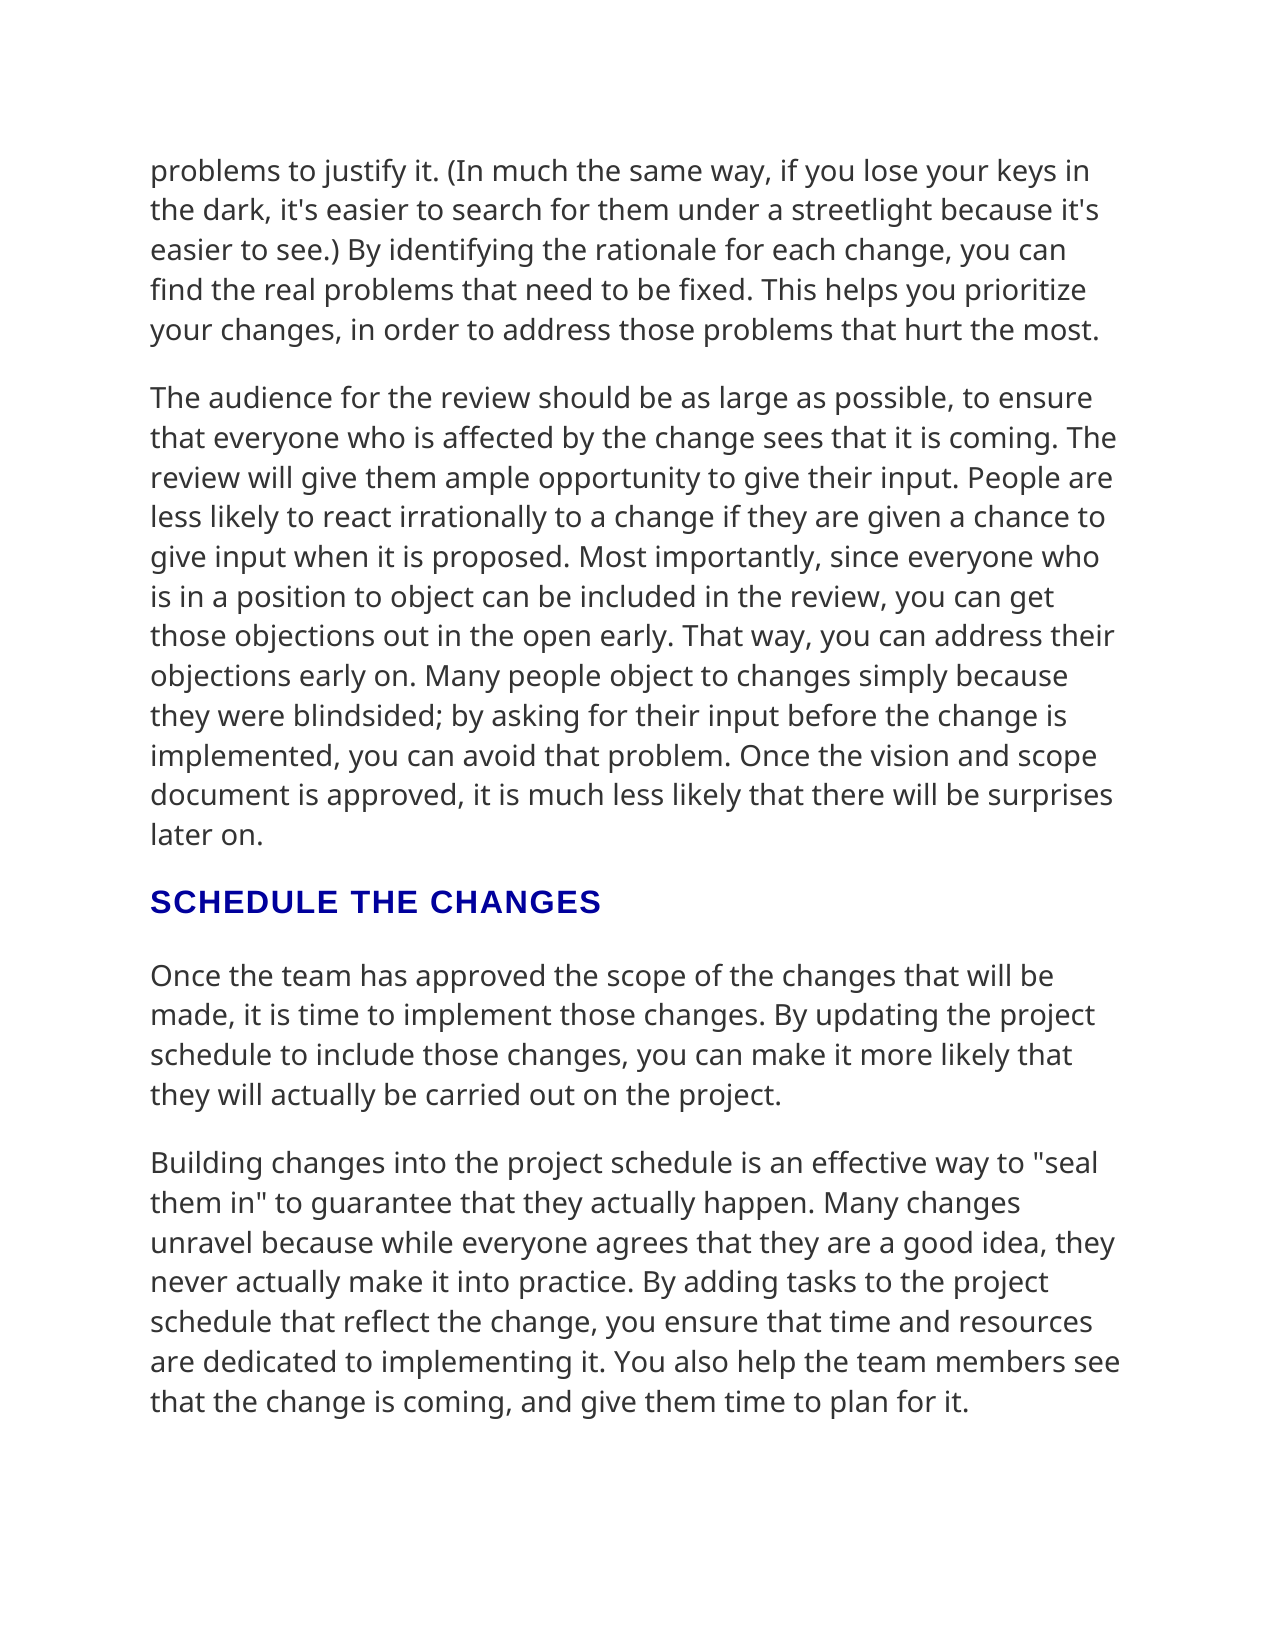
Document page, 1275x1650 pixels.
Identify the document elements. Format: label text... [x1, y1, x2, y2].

text The audience for the review should be as large as possible, to ensure that everyone who is affected by the change sees that it is coming. The review will give them ample opportunity to give their input. People are less likely to react irrationally to a change if they are given a chance to give input when it is proposed. Most importantly, since everyone who is in a position to object can be included in the review, you can get those objections out in the open early. That way, you can address their objections early on. Many people object to changes simply because they were blindsided; by asking for their input before the change is implemented, you can avoid that problem. Once the vision and scope document is approved, it is much less likely that there will be surprises later on. [150, 378, 1125, 854]
text Once the team has approved the scope of the changes that will be made, it is time to implement those changes. By updating the project schedule to include those changes, you can make it more likely that they will actually be carried out on the project. [150, 955, 1125, 1113]
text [150, 150, 1125, 348]
subtitle SCHEDULE THE CHANGES [150, 883, 1125, 920]
text Building changes into the project schedule is an effective way to "seal them in" to guarantee that they actually happen. Many changes unravel because while everyone agrees that they are a good idea, they never actually make it into practice. By adding tasks to the project schedule that reflect the change, you ensure that time and resources are dedicated to implementing it. You also help the team members see that the change is coming, and give them time to plan for it. [150, 1143, 1125, 1421]
